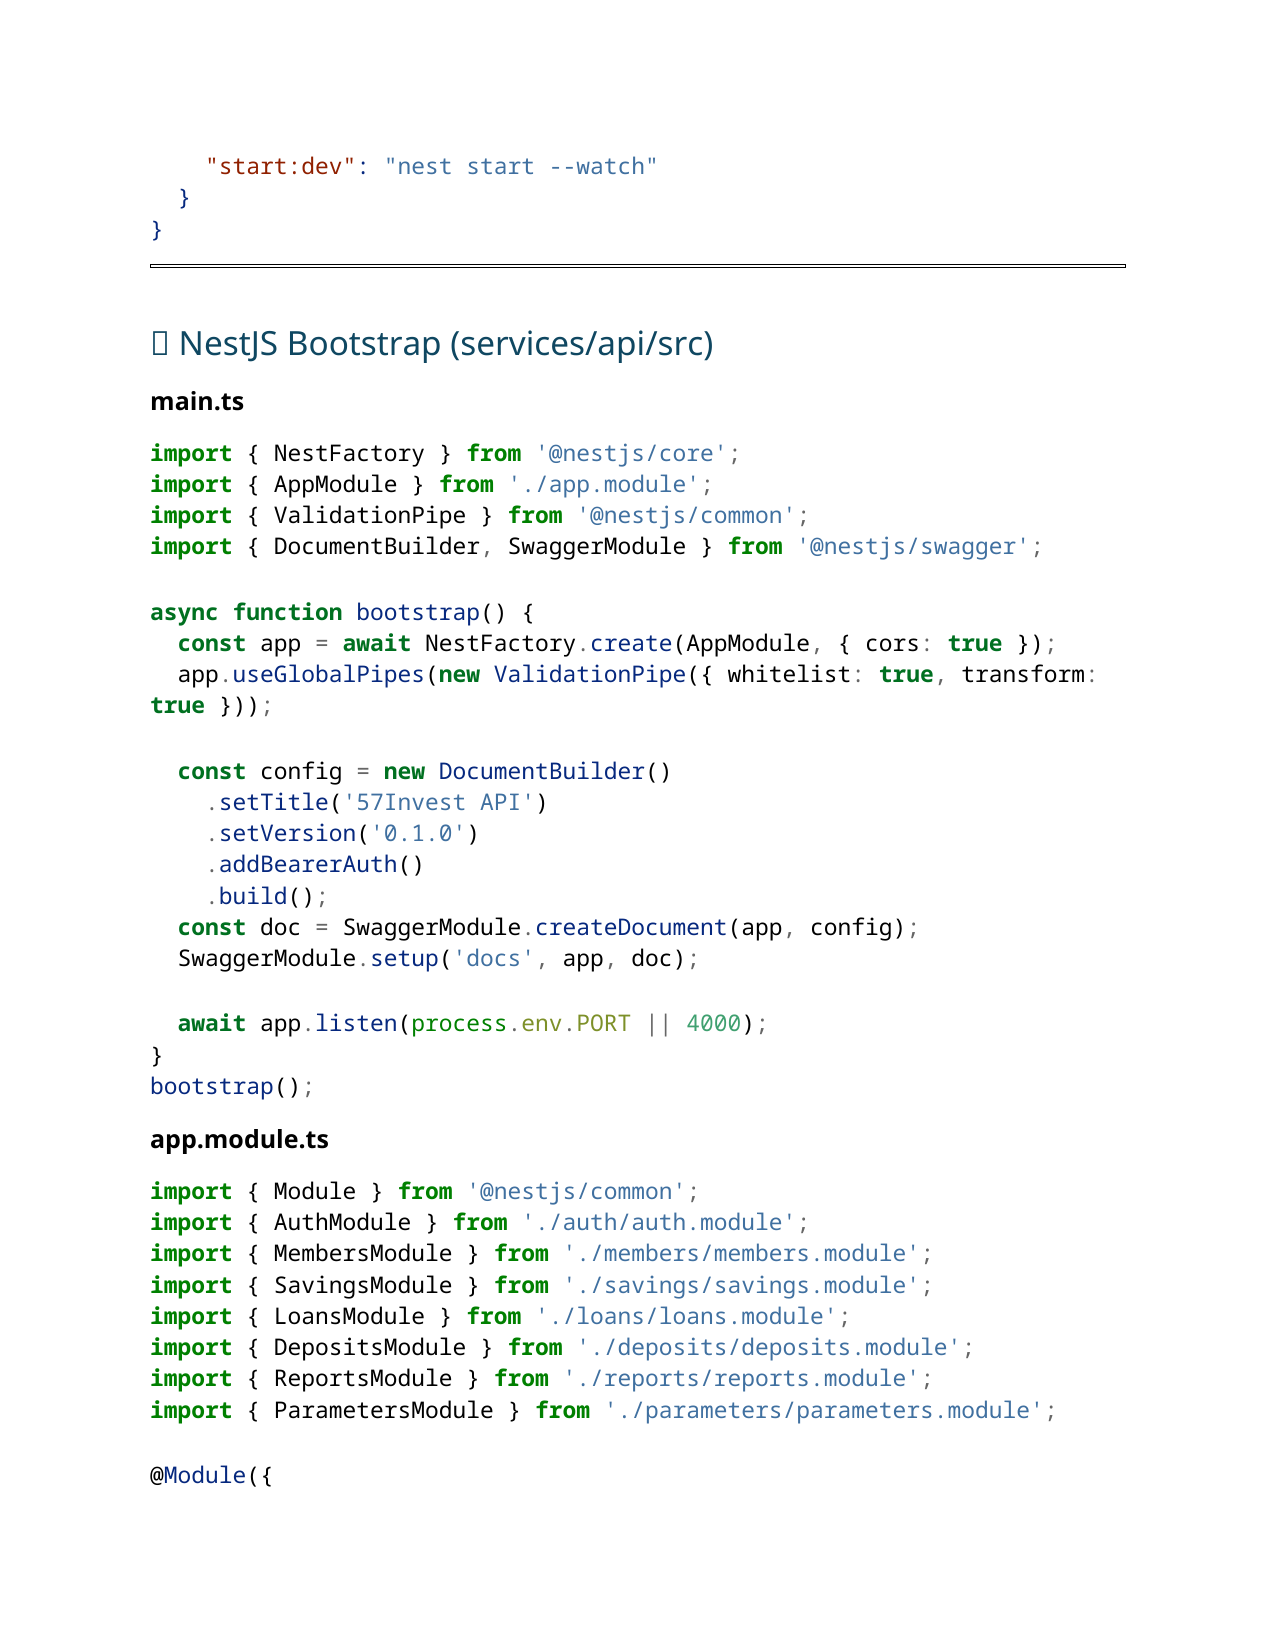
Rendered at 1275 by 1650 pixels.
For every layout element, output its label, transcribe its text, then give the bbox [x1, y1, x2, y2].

text import { NestFactory } from '@nestjs/core'; import { AppModule } from './app.module'; import { ValidationPipe } from '@nestjs/common'; import { DocumentBuilder, SwaggerModule } from '@nestjs/swagger'; async function bootstrap() { const app = await NestFactory.create(AppModule, { cors: true }); app.useGlobalPipes(new ValidationPipe({ whitelist: true, transform: true })); const config = new DocumentBuilder() .setTitle('57Invest API') .setVersion('0.1.0') .addBearerAuth() .build(); const doc = SwaggerModule.createDocument(app, config); SwaggerModule.setup('docs', app, doc); await app.listen(process.env.PORT || 4000); } bootstrap(); [150, 436, 1125, 1101]
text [150, 150, 1125, 244]
text app.module.ts [150, 1122, 1125, 1156]
subtitle 🧰 NestJS Bootstrap (services/api/src) [150, 319, 1125, 365]
text main.ts [150, 384, 1125, 418]
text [150, 1175, 1125, 1490]
